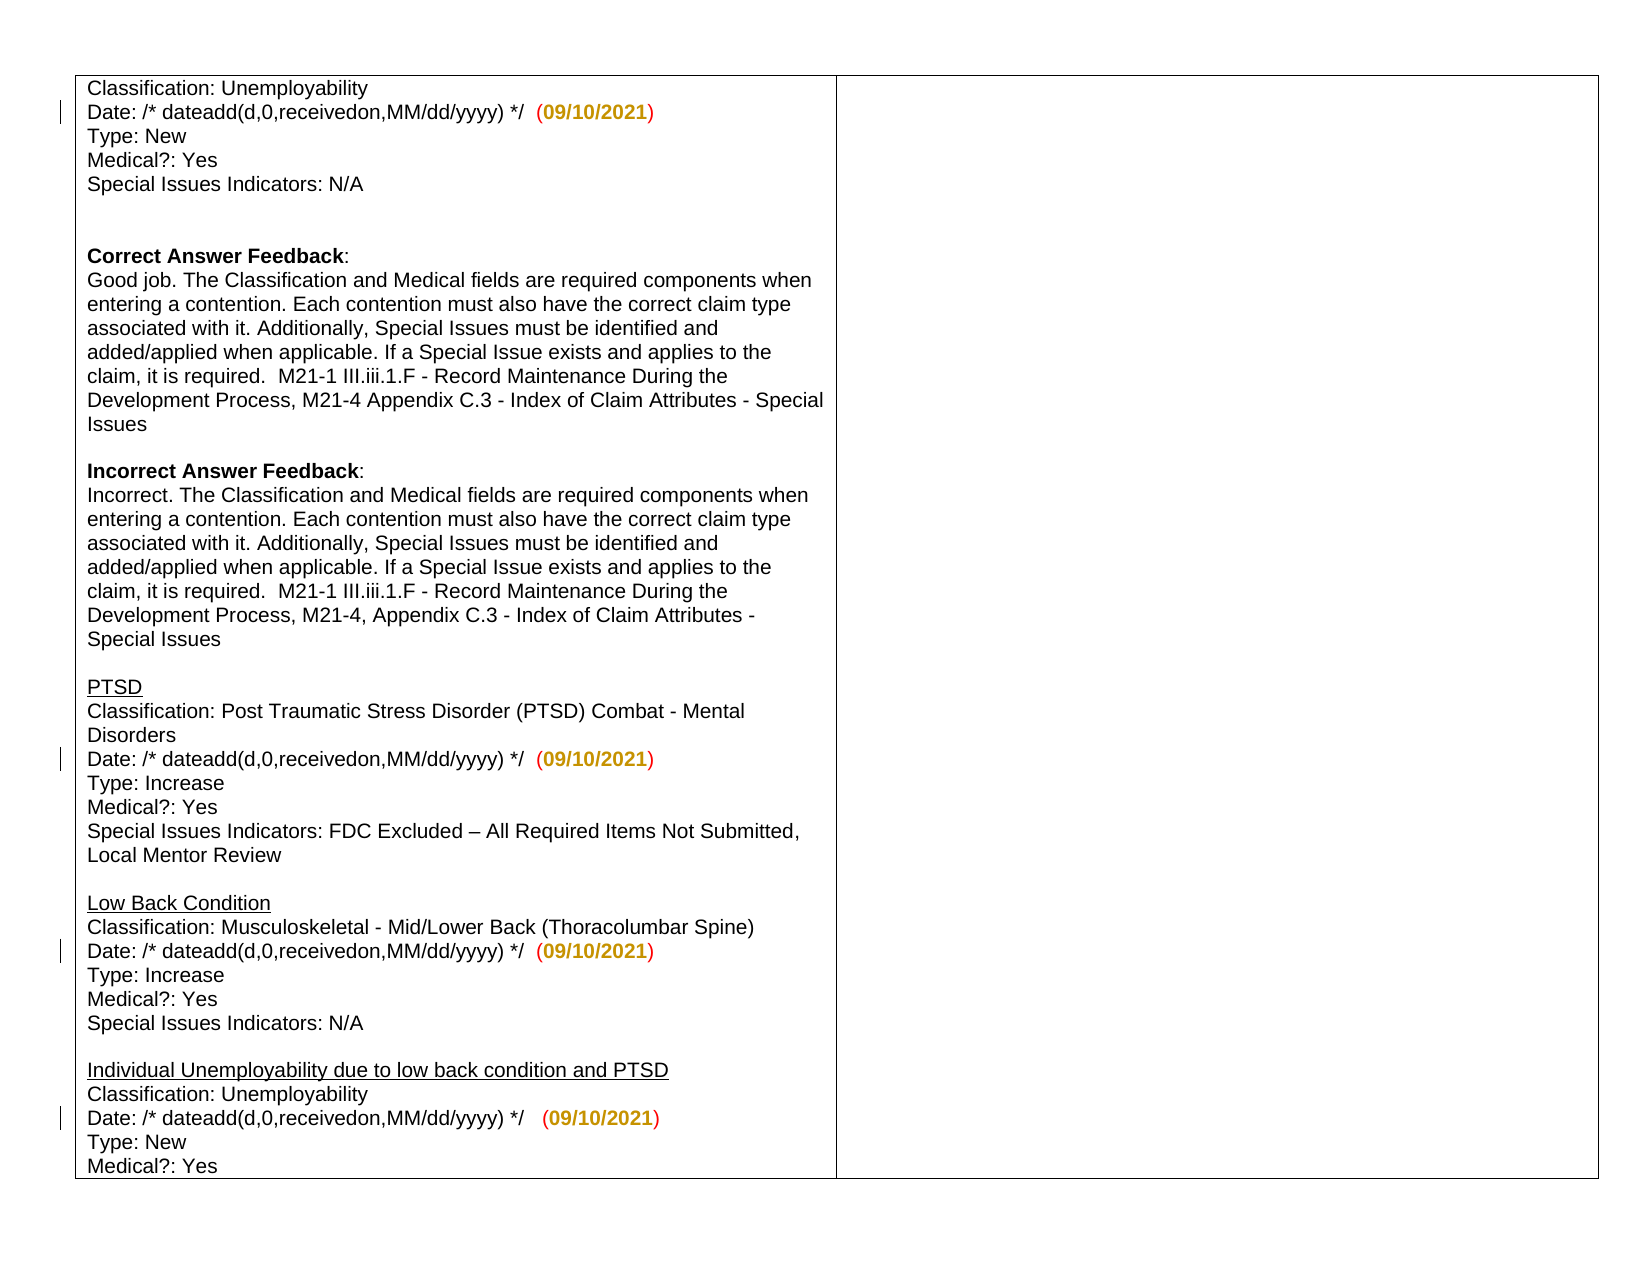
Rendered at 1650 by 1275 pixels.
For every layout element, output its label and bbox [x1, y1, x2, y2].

table_cell [837, 76, 1598, 1178]
table_cell [76, 76, 836, 1178]
